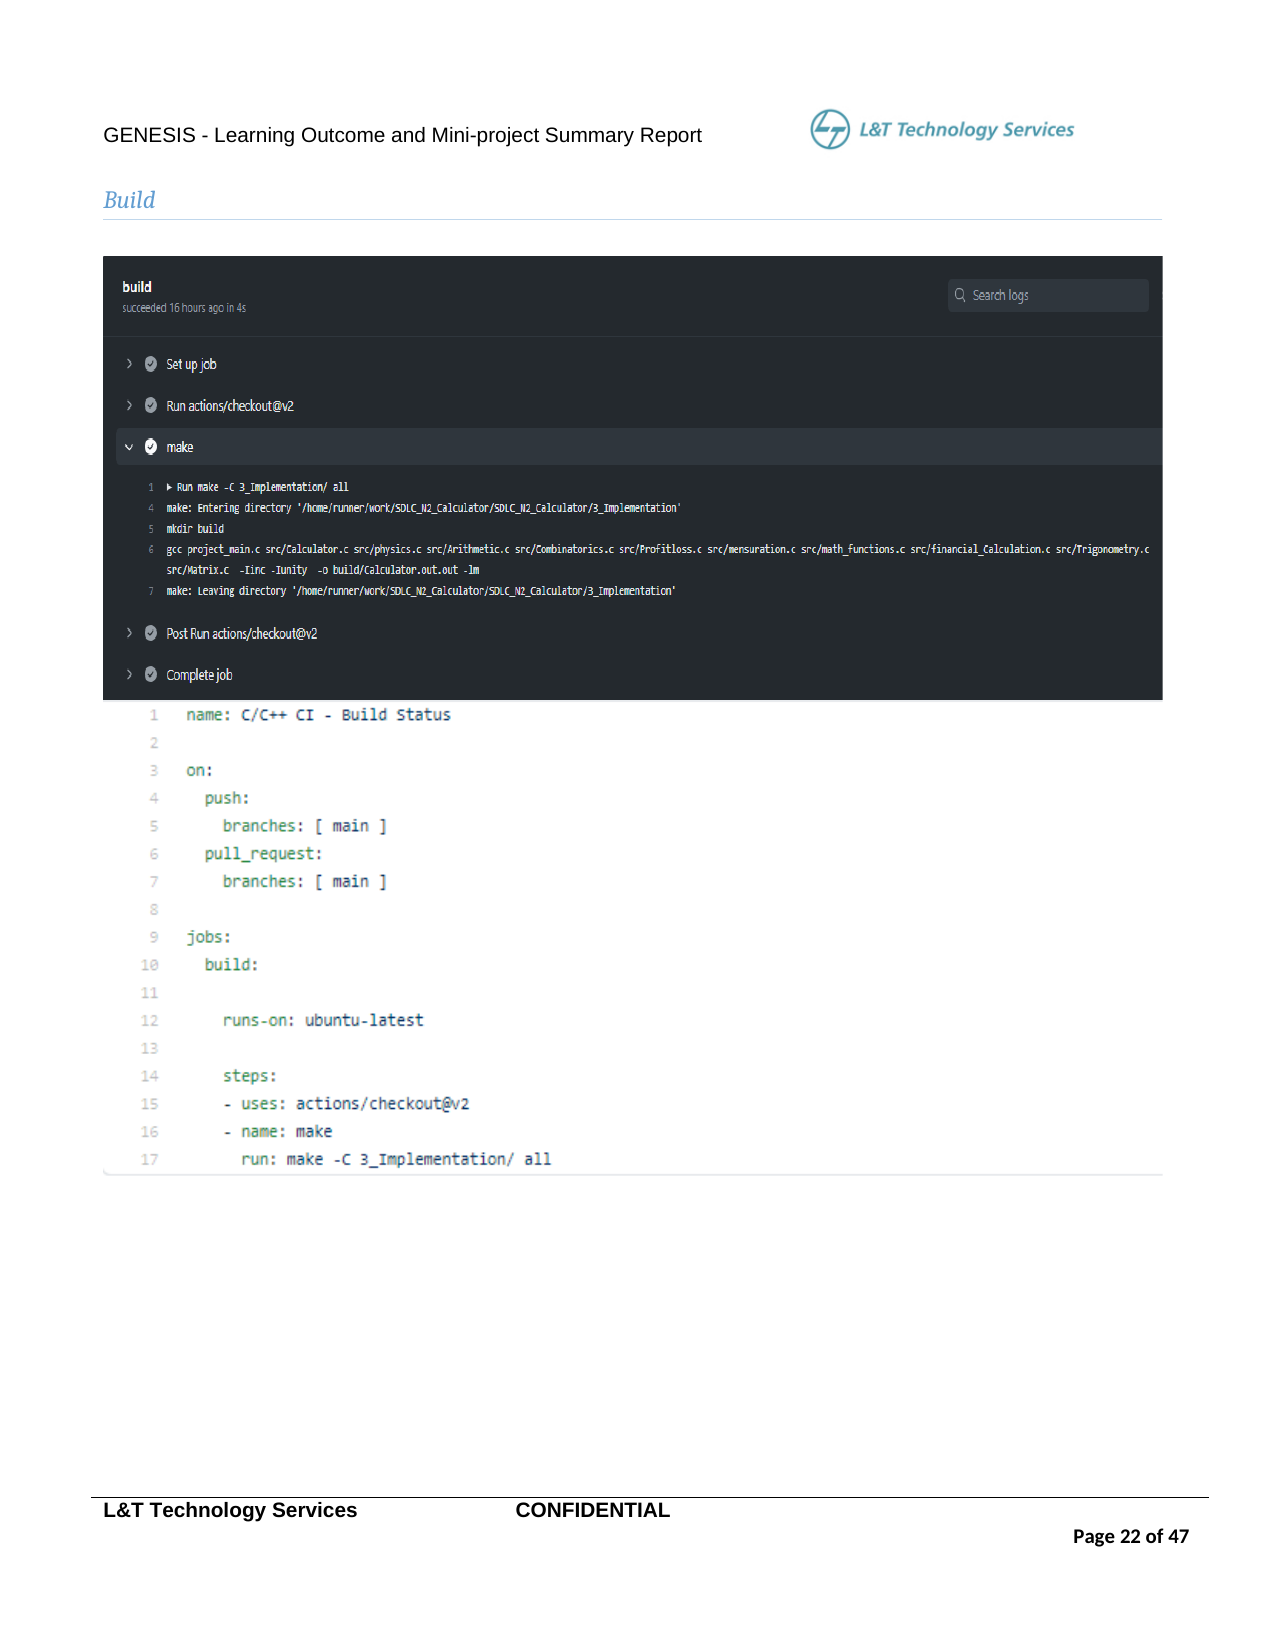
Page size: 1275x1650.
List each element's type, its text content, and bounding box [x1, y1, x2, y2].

picture [808, 98, 1075, 162]
subtitle Build [103, 186, 1162, 219]
picture [103, 256, 1163, 1179]
